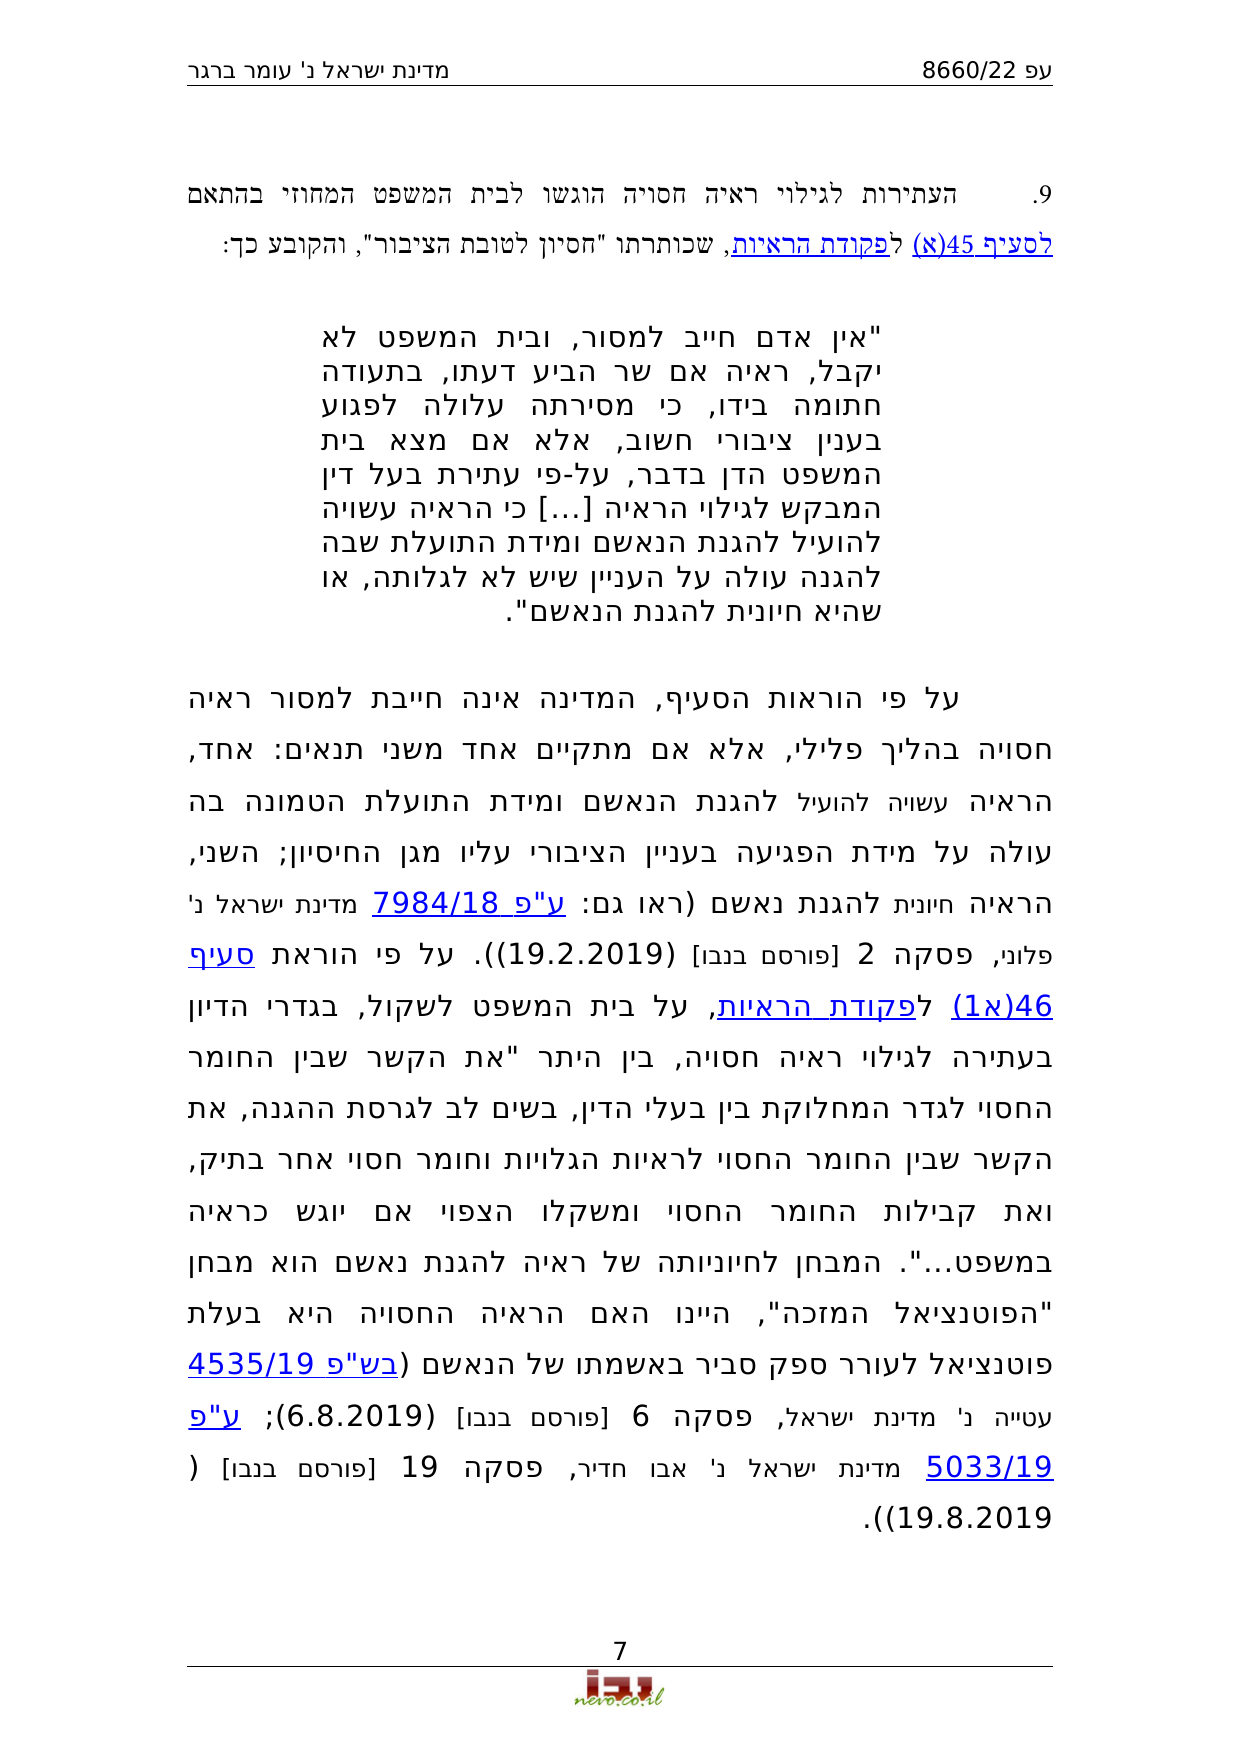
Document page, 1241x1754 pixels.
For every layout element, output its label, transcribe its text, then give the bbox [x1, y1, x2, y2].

picture [574, 1669, 666, 1707]
text "אין אדם חייב למסור, ובית המשפט לא יקבל, ראיה אם שר הביע דעתו, בתעודה חתומה בידו, כי מסירתה עלולה לפגוע בענין ציבורי חשוב, אלא אם מצא בית המשפט הדן בדבר, על-פי עתירת בעל דין המבקש לגילוי הראיה [...] כי הראיה עשויה להועיל להגנת הנאשם ומידת התועלת שבה להגנה עולה על העניין שיש לא לגלותה, או שהיא חיונית להגנת הנאשם". [321, 320, 882, 628]
text על פי הוראות הסעיף, המדינה אינה חייבת למסור ראיה חסויה בהליך פלילי, אלא אם מתקיים אחד משני תנאים: אחד, הראיה עשויה להועיל להגנת הנאשם ומידת התועלת הטמונה בה עולה על מידת הפגיעה בעניין הציבורי עליו מגן החיסיון; השני, הראיה חיונית להגנת נאשם (ראו גם: ע"פ 7984/18 מדינת ישראל נ' פלוני, פסקה 2 [פורסם בנבו] (19.2.2019)). על פי הוראת סעיף 46(א1) לפקודת הראיות, על בית המשפט לשקול, בגדרי הדיון בעתירה לגילוי ראיה חסויה, בין היתר "את הקשר שבין החומר החסוי לגדר המחלוקת בין בעלי הדין, בשים לב לגרסת ההגנה, את הקשר שבין החומר החסוי לראיות הגלויות וחומר חסוי אחר בתיק, ואת קבילות החומר החסוי ומשקלו הצפוי אם יוגש כראיה במשפט...". המבחן לחיוניותה של ראיה להגנת נאשם הוא מבחן "הפוטנציאל המזכה", היינו האם הראיה החסויה היא בעלת פוטנציאל לעורר ספק סביר באשמתו של הנאשם (בש"פ 4535/19 עטייה נ' מדינת ישראל, פסקה 6 [פורסם בנבו] (6.8.2019); ע"פ 5033/19 מדינת ישראל נ' אבו חדיר, פסקה 19 [פורסם בנבו] (19.8.2019)). [187, 681, 1053, 1535]
list העתירות לגילוי ראיה חסויה הוגשו לבית המשפט המחוזי בהתאם לסעיף 45(א) לפקודת הראיות, שכותרתו "חסיון לטובת הציבור", והקובע כך: [187, 177, 1053, 260]
